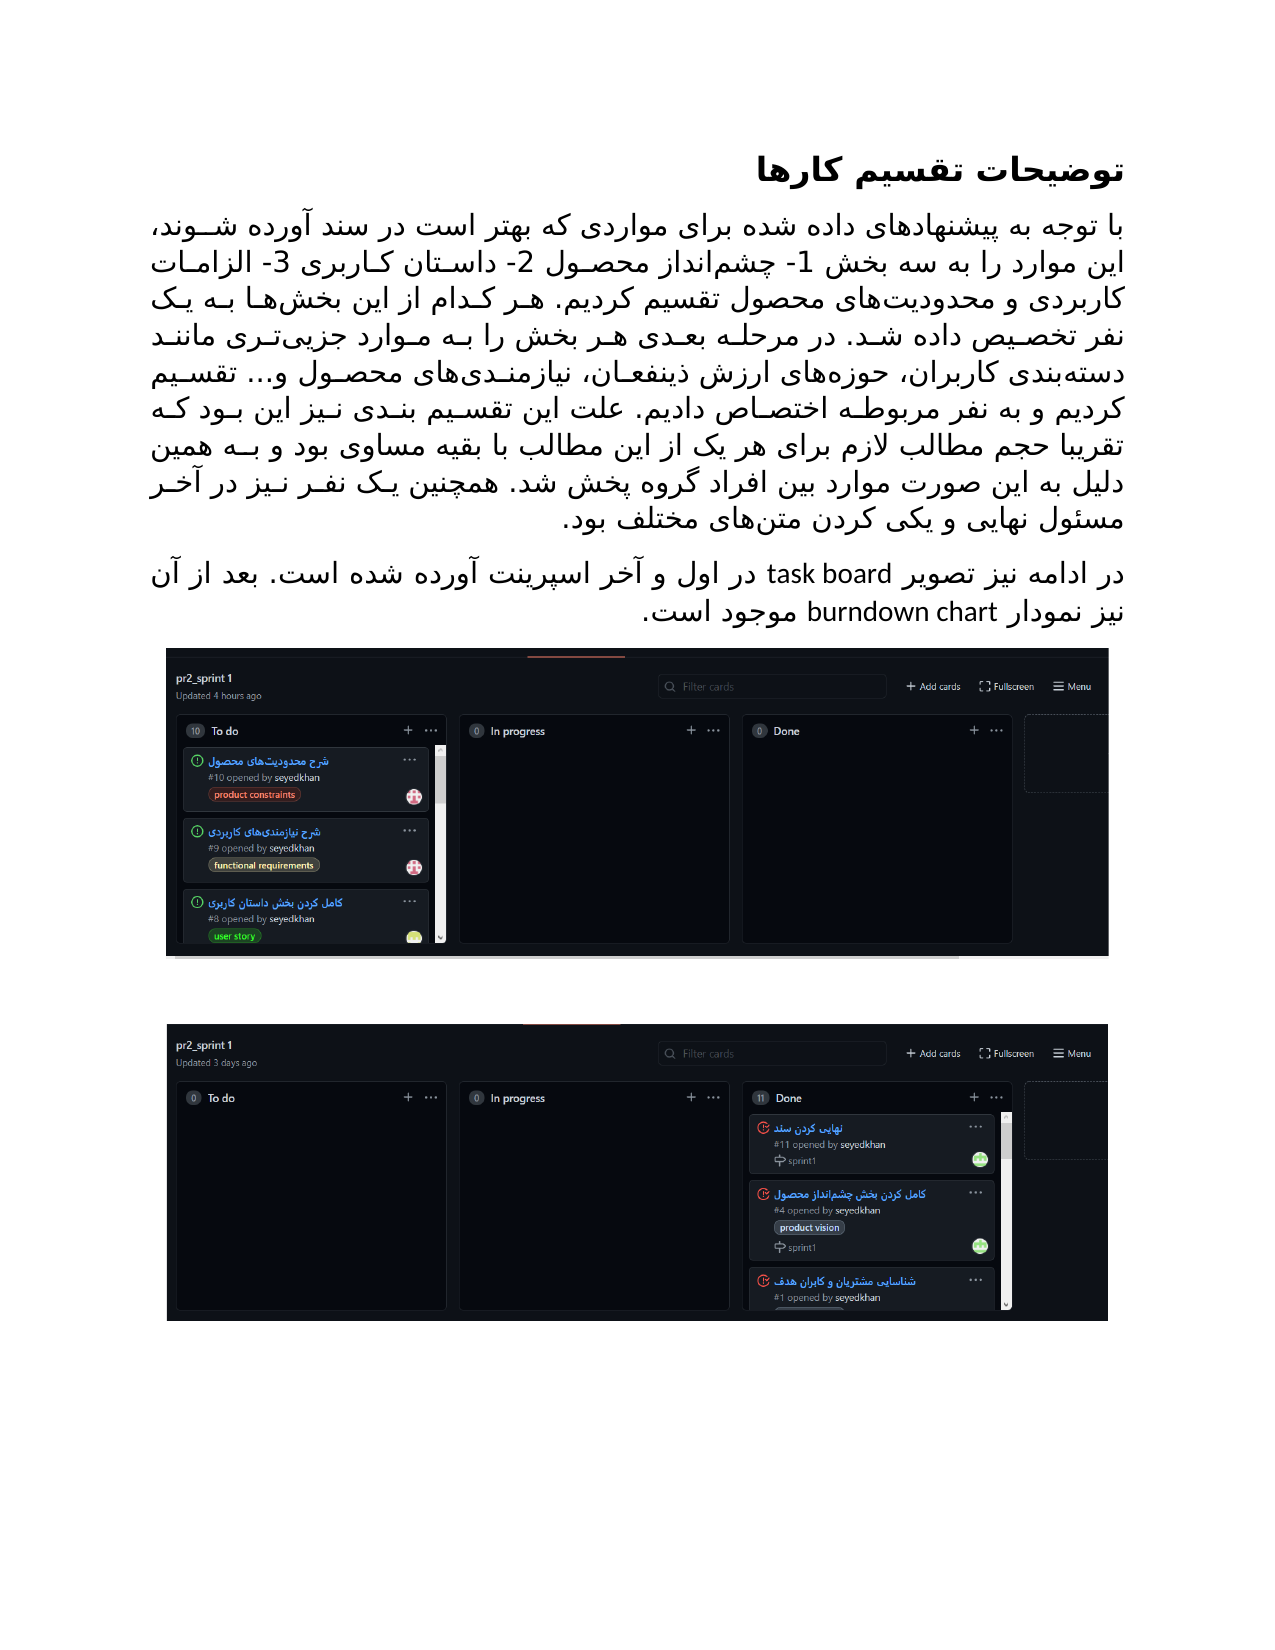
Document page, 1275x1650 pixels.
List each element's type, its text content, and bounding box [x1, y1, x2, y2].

picture [166, 648, 1109, 959]
text با توجه به پیشنهادهای داده شده برای مواردی که بهتر است در سند آورده شوند، این موارد را به سه بخش 1- چشم‌انداز محصول 2- داستان کاربری 3- الزامات کاربردی و محدودیت‌های محصول تقسیم کردیم. هر کدام از این بخش‌ها به یک نفر تخصیص داده شد. در مرحله بعدی هر بخش را به موارد جزیی‌تری مانند دسته‌بندی کاربران، حوزه‌های ارزش ذینفعان، نیازمندی‌های محصول و... تقسیم کردیم و به نفر مربوطه اختصاص دادیم. علت این تقسیم بندی نیز این بود که تقریبا حجم مطالب لازم برای هر یک از این مطالب با بقیه مساوی بود و به همین دلیل به این صورت موارد بین افراد گروه پخش شد. همچنین یک نفر نیز در آخر مسئول نهایی و یکی کردن متن‌های مختلف بود. [150, 208, 1125, 536]
text توضیحات تقسیم کارها [150, 150, 1125, 189]
picture [166, 1024, 1108, 1321]
text در ادامه نیز تصویر task board در اول و آخر اسپرینت آورده شده است. بعد از آن نیز نمودار burndown chart موجود است. [150, 555, 1125, 629]
